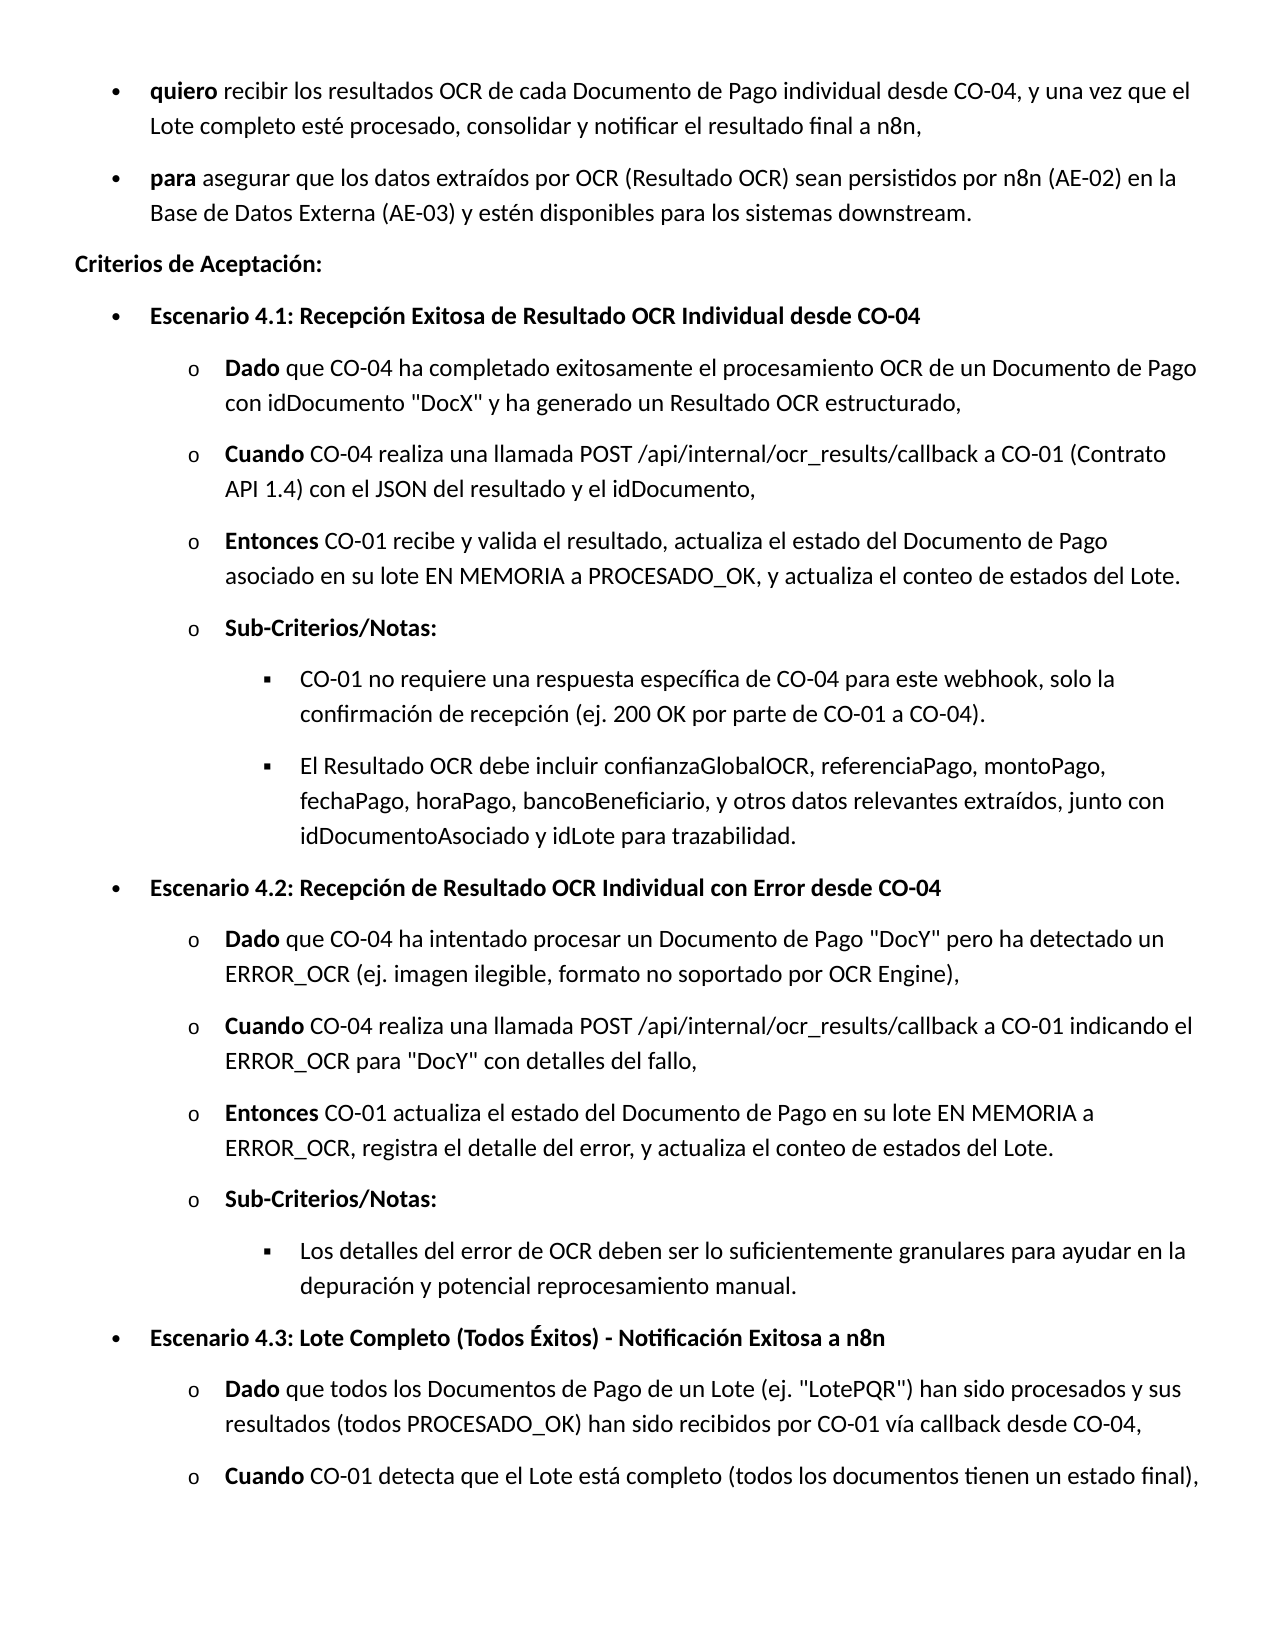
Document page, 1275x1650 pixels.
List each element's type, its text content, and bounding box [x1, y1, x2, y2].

list Los detalles del error de OCR deben ser lo suficientemente granulares para ayudar en la depuración y potencial reprocesamiento manual. [262, 1235, 1200, 1301]
text Criterios de Aceptación: [75, 248, 1200, 279]
list Escenario 4.3: Lote Completo (Todos Éxitos) - Notificación Exitosa a n8n [112, 1322, 1200, 1352]
list Entonces CO-01 recibe y valida el resultado, actualiza el estado del Documento de Pago asociado en su lote EN MEMORIA a PROCESADO_OK, y actualiza el conteo de estados del Lote. [187, 525, 1200, 591]
list Dado que CO-04 ha intentado procesar un Documento de Pago "DocY" pero ha detectado un ERROR_OCR (ej. imagen ilegible, formato no soportado por OCR Engine), [187, 923, 1200, 989]
list Cuando CO-04 realiza una llamada POST /api/internal/ocr_results/callback a CO-01 (Contrato API 1.4) con el JSON del resultado y el idDocumento, [187, 438, 1200, 504]
list Sub-Criterios/Notas: [187, 612, 1200, 642]
list Escenario 4.2: Recepción de Resultado OCR Individual con Error desde CO-04 [112, 872, 1200, 902]
list Entonces CO-01 actualiza el estado del Documento de Pago en su lote EN MEMORIA a ERROR_OCR, registra el detalle del error, y actualiza el conteo de estados del Lote. [187, 1097, 1200, 1162]
list Cuando CO-04 realiza una llamada POST /api/internal/ocr_results/callback a CO-01 indicando el ERROR_OCR para "DocY" con detalles del fallo, [187, 1010, 1200, 1076]
list Escenario 4.1: Recepción Exitosa de Resultado OCR Individual desde CO-04 [112, 300, 1200, 331]
list Sub-Criterios/Notas: [187, 1183, 1200, 1214]
list para asegurar que los datos extraídos por OCR (Resultado OCR) sean persistidos por n8n (AE-02) en la Base de Datos Externa (AE-03) y estén disponibles para los sistemas downstream. [112, 162, 1200, 227]
list El Resultado OCR debe incluir confianzaGlobalOCR, referenciaPago, montoPago, fechaPago, horaPago, bancoBeneficiario, y otros datos relevantes extraídos, junto con idDocumentoAsociado y idLote para trazabilidad. [262, 750, 1200, 851]
list Dado que CO-04 ha completado exitosamente el procesamiento OCR de un Documento de Pago con idDocumento "DocX" y ha generado un Resultado OCR estructurado, [187, 352, 1200, 417]
list CO-01 no requiere una respuesta específica de CO-04 para este webhook, solo la confirmación de recepción (ej. 200 OK por parte de CO-01 a CO-04). [262, 663, 1200, 729]
list quiero recibir los resultados OCR de cada Documento de Pago individual desde CO-04, y una vez que el Lote completo esté procesado, consolidar y notificar el resultado final a n8n, [112, 75, 1200, 141]
list Cuando CO-01 detecta que el Lote está completo (todos los documentos tienen un estado final), [187, 1460, 1200, 1491]
list Dado que todos los Documentos de Pago de un Lote (ej. "LotePQR") han sido procesados y sus resultados (todos PROCESADO_OK) han sido recibidos por CO-01 vía callback desde CO-04, [187, 1373, 1200, 1439]
